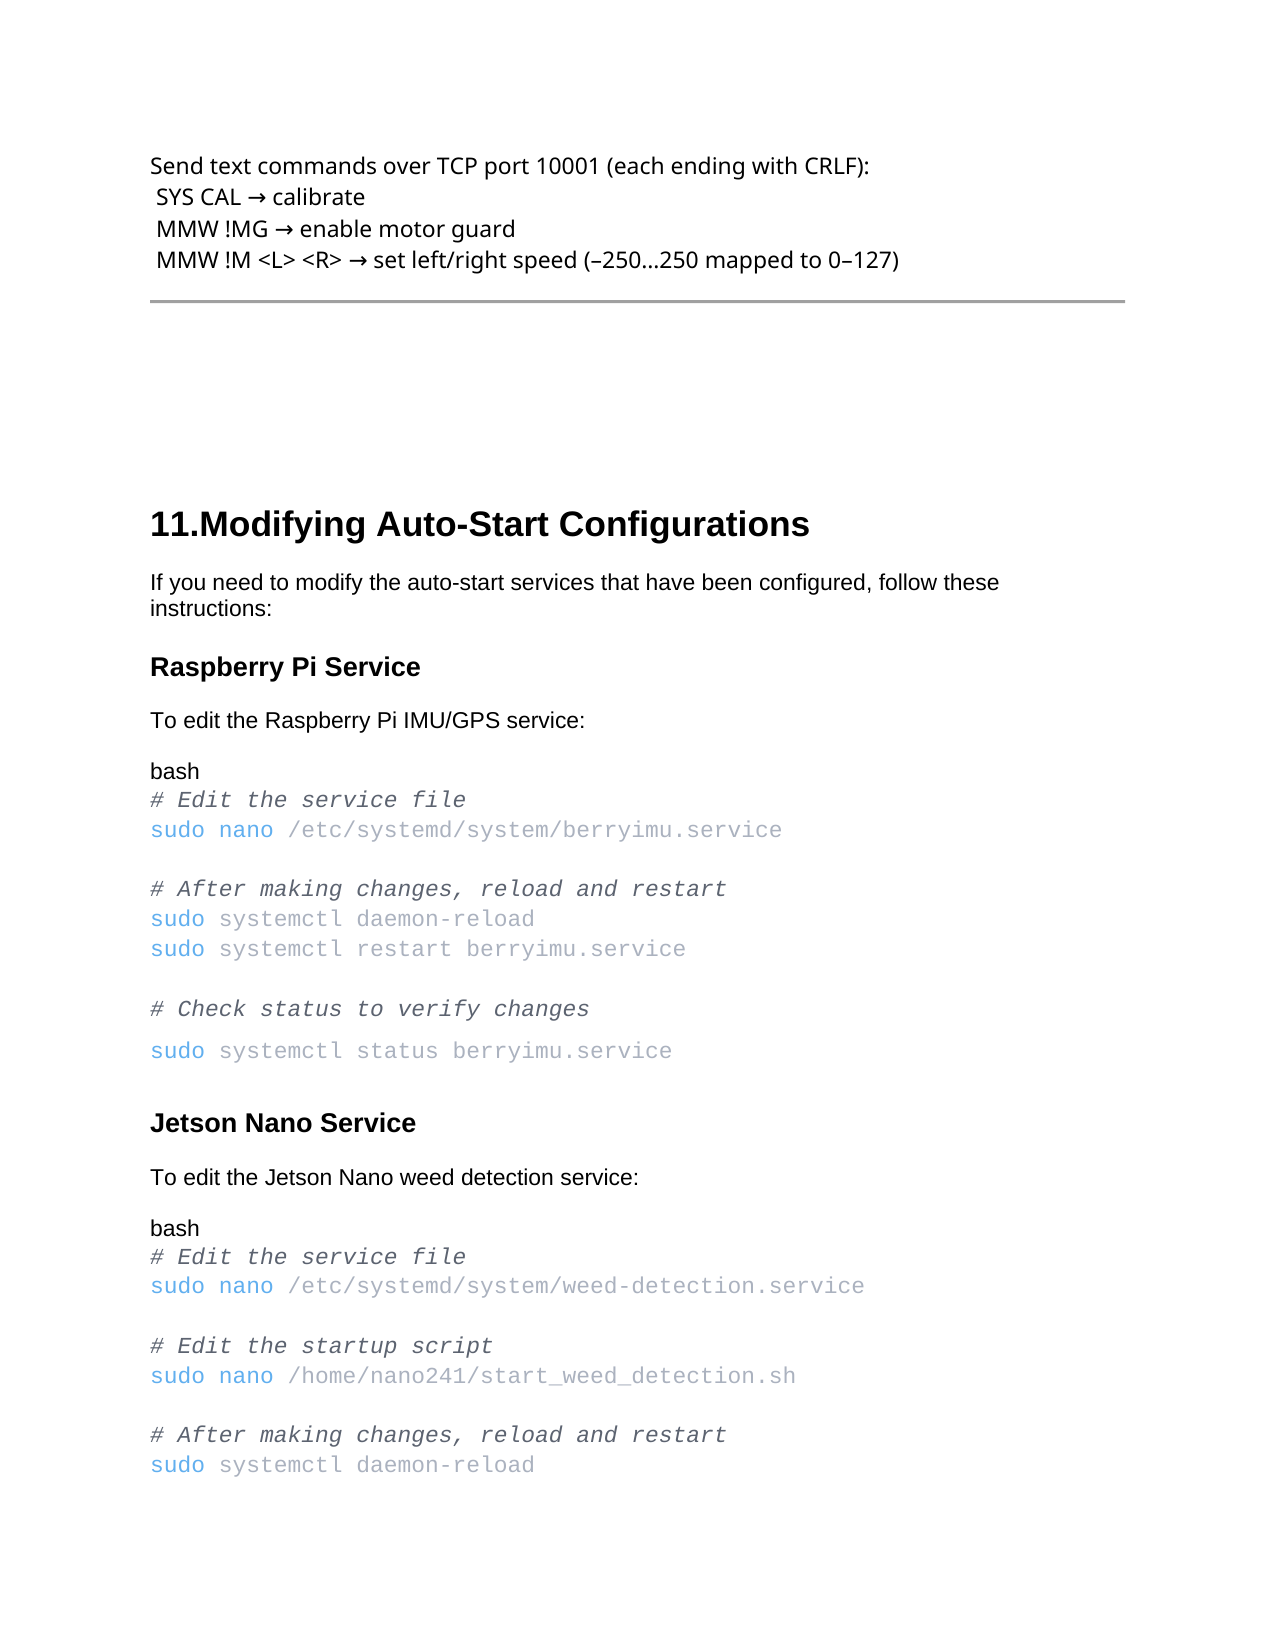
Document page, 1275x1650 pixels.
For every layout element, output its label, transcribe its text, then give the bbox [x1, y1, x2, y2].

text bash [150, 758, 1125, 784]
text sudo systemctl daemon-reload [150, 908, 1125, 933]
subtitle 11.Modifying Auto-Start Configurations [150, 503, 1125, 544]
subtitle Raspberry Pi Service [150, 651, 1125, 682]
text sudo nano /etc/systemd/system/berryimu.service [150, 818, 1125, 844]
text bash [150, 1215, 1125, 1241]
text sudo nano /etc/systemd/system/weed-detection.service [150, 1275, 1125, 1301]
text To edit the Raspberry Pi IMU/GPS service: [150, 707, 1125, 733]
text # After making changes, reload and restart [150, 878, 1125, 904]
text # Edit the service file [150, 788, 1125, 814]
text # After making changes, reload and restart [150, 1424, 1125, 1450]
text # Check status to verify changes [150, 997, 1125, 1023]
text sudo nano /home/nano241/start_weed_detection.sh [150, 1364, 1125, 1390]
text To edit the Jetson Nano weed detection service: [150, 1163, 1125, 1190]
text # Edit the service file [150, 1245, 1125, 1271]
text Send text commands over TCP port 10001 (each ending with CRLF): SYS CAL → calibrate MMW !MG → enable motor guard MMW !M <L> <R> → set left/right speed (–250…250 mapped to 0–127) [150, 150, 1125, 275]
text sudo systemctl daemon-reload [150, 1454, 1125, 1479]
subtitle Jetson Nano Service [150, 1107, 1125, 1138]
text sudo systemctl status berryimu.service [150, 1039, 1125, 1065]
text sudo systemctl restart berryimu.service [150, 937, 1125, 963]
text # Edit the startup script [150, 1334, 1125, 1360]
text If you need to modify the auto-start services that have been configured, follow these instructions: [150, 569, 1125, 621]
